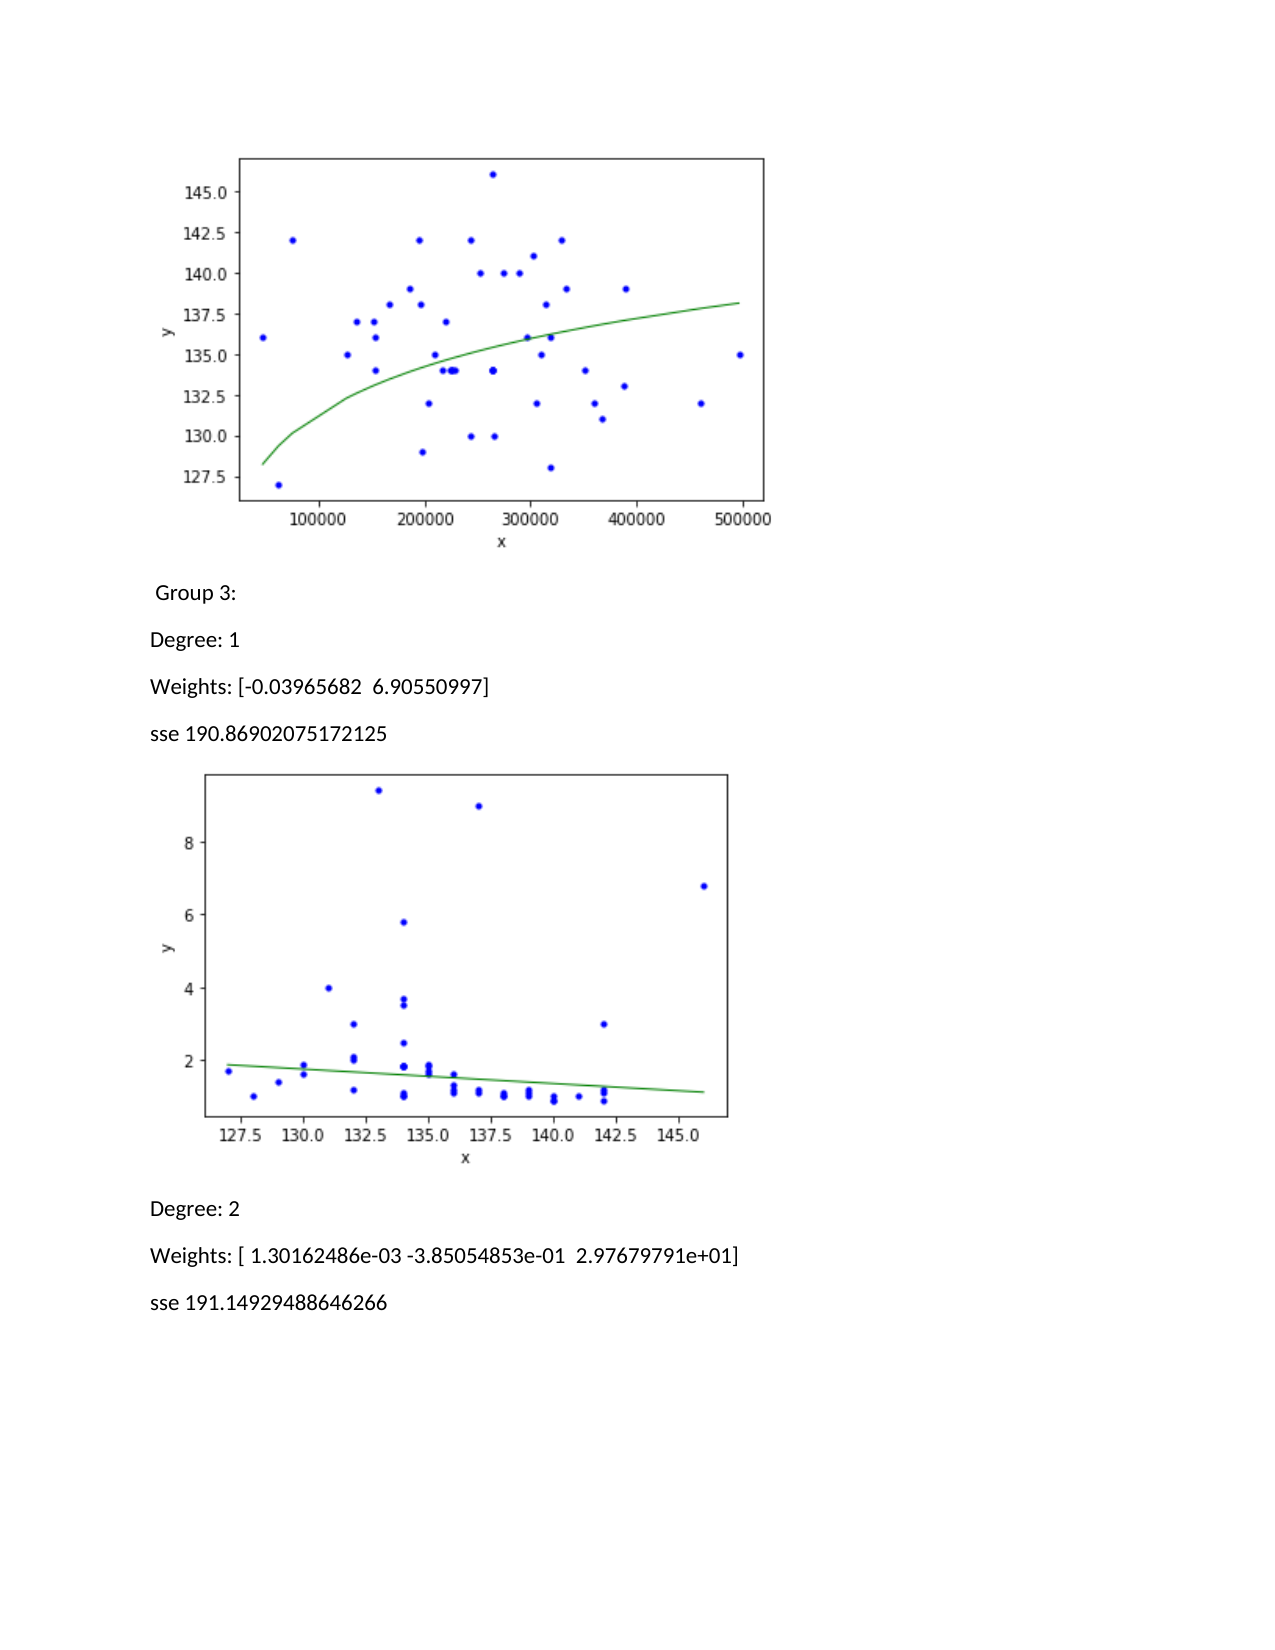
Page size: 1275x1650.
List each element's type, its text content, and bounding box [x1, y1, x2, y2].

text Degree: 1 [150, 625, 1125, 653]
text sse 190.86902075172125 [150, 719, 1125, 747]
text Degree: 2 [150, 1194, 1125, 1222]
text Weights: [-0.03965682 6.90550997] [150, 672, 1125, 700]
text Weights: [ 1.30162486e-03 -3.85054853e-01 2.97679791e+01] [150, 1241, 1125, 1269]
text sse 191.14929488646266 [150, 1288, 1125, 1316]
picture [150, 765, 738, 1176]
text Group 3: [150, 578, 1125, 606]
picture [150, 150, 782, 560]
